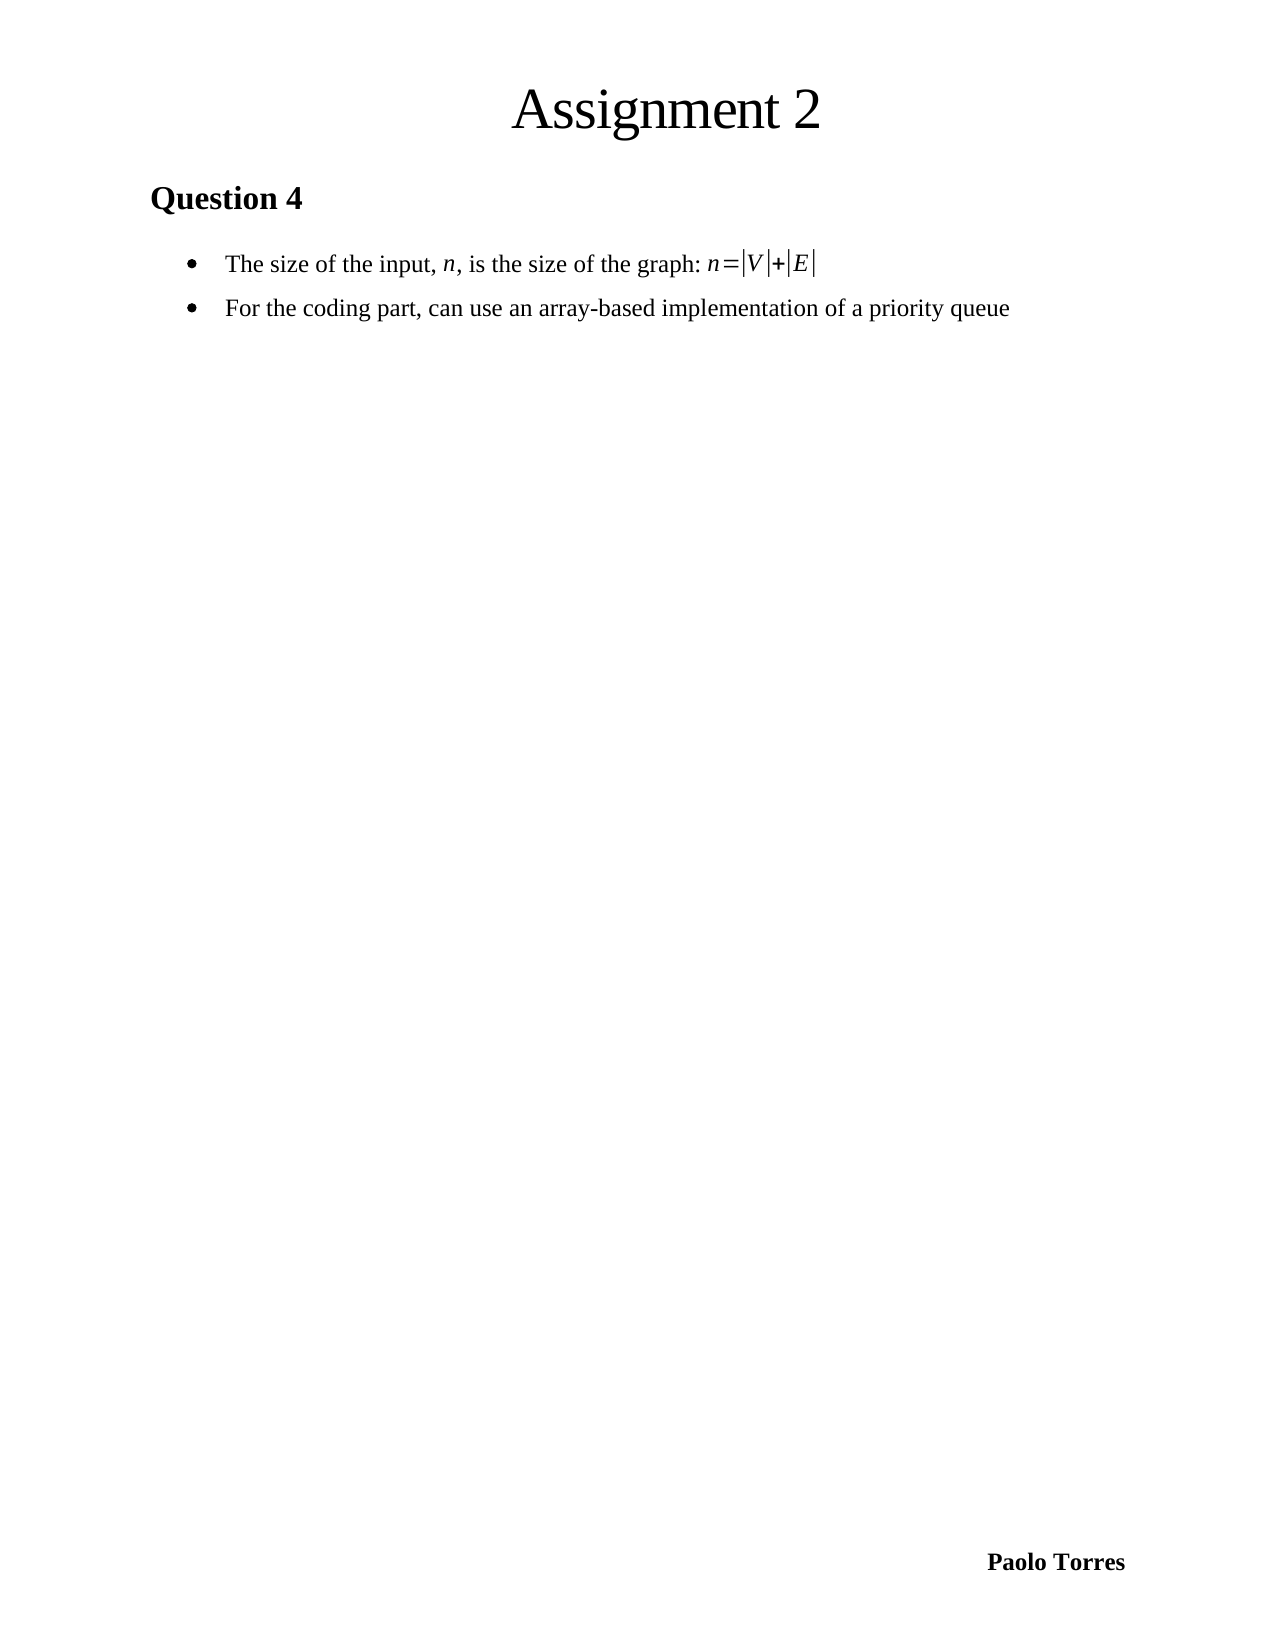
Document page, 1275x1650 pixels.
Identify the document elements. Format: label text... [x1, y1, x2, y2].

list For the coding part, can use an array-based implementation of a priority queue [187, 293, 1125, 322]
list The size of the input, , is the size of the graph: [187, 248, 1125, 279]
subtitle Question 4 [150, 178, 1125, 217]
